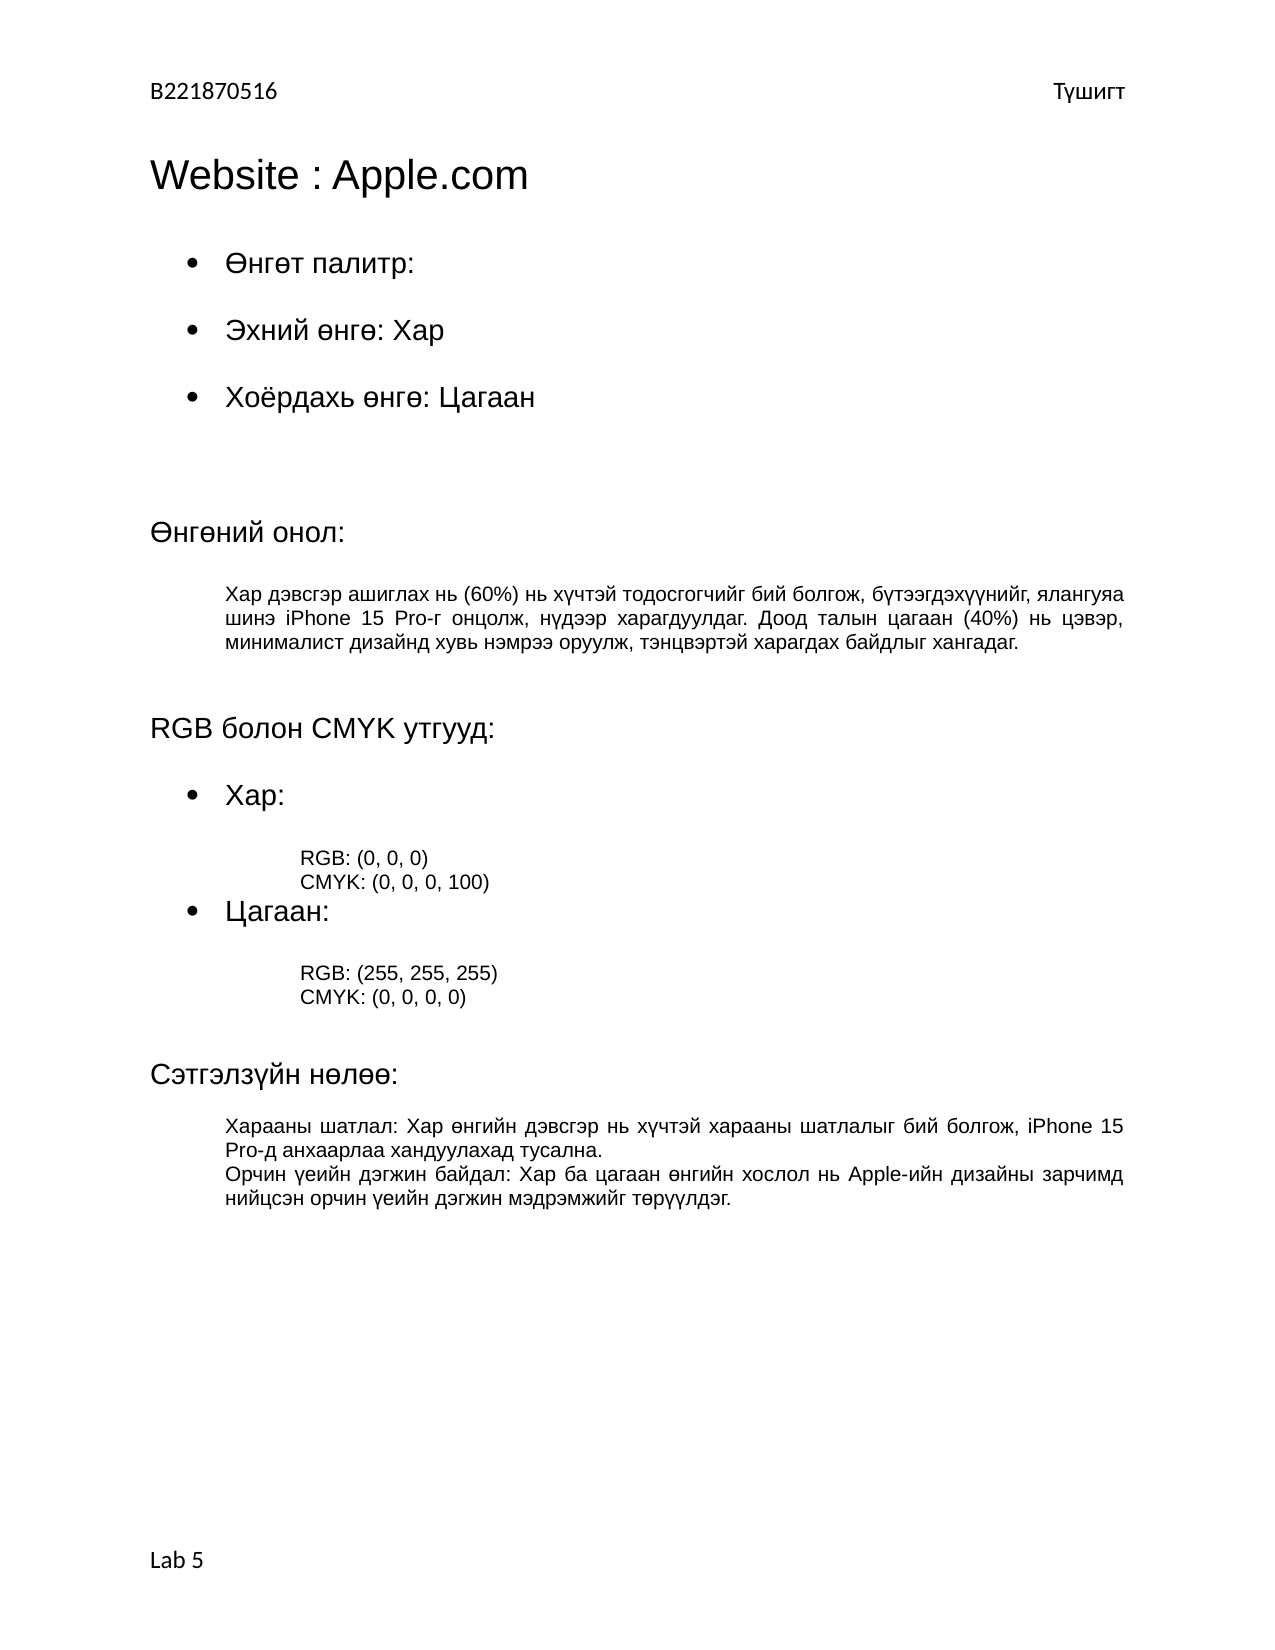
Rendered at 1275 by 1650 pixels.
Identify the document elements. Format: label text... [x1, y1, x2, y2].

list Өнгөт палитр: [187, 246, 1125, 279]
text Website : Apple.com [150, 150, 1125, 198]
text RGB: (0, 0, 0) [225, 846, 1125, 869]
text CMYK: (0, 0, 0, 0) [225, 985, 1125, 1009]
list Хар: [187, 778, 1125, 812]
text Өнгөний онол: [150, 515, 1125, 548]
text Хар дэвсгэр ашиглах нь (60%) нь хүчтэй тодосгогчийг бий болгож, бүтээгдэхүүнийг, ялангуяа шинэ iPhone 15 Pro-г онцолж, нүдээр харагдуулдаг. Доод талын цагаан (40%) нь цэвэр, минималист дизайнд хувь нэмрээ оруулж, тэнцвэртэй харагдах байдлыг хангадаг. [225, 582, 1125, 654]
text RGB: (255, 255, 255) [225, 961, 1125, 985]
text Орчин үеийн дэгжин байдал: Хар ба цагаан өнгийн хослол нь Apple-ийн дизайны зарчимд нийцсэн орчин үеийн дэгжин мэдрэмжийг төрүүлдэг. [225, 1162, 1125, 1210]
text Сэтгэлзүйн нөлөө: [150, 1057, 1125, 1090]
list Цагаан: [187, 893, 1125, 927]
text CMYK: (0, 0, 0, 100) [225, 869, 1125, 893]
text Харааны шатлал: Хар өнгийн дэвсгэр нь хүчтэй харааны шатлалыг бий болгож, iPhone 15 Pro-д анхаарлаа хандуулахад тусална. [225, 1114, 1125, 1162]
list Эхний өнгө: Хар [187, 313, 1125, 347]
text RGB болон CMYK утгууд: [150, 711, 1125, 745]
list Хоёрдахь өнгө: Цагаан [187, 380, 1125, 414]
